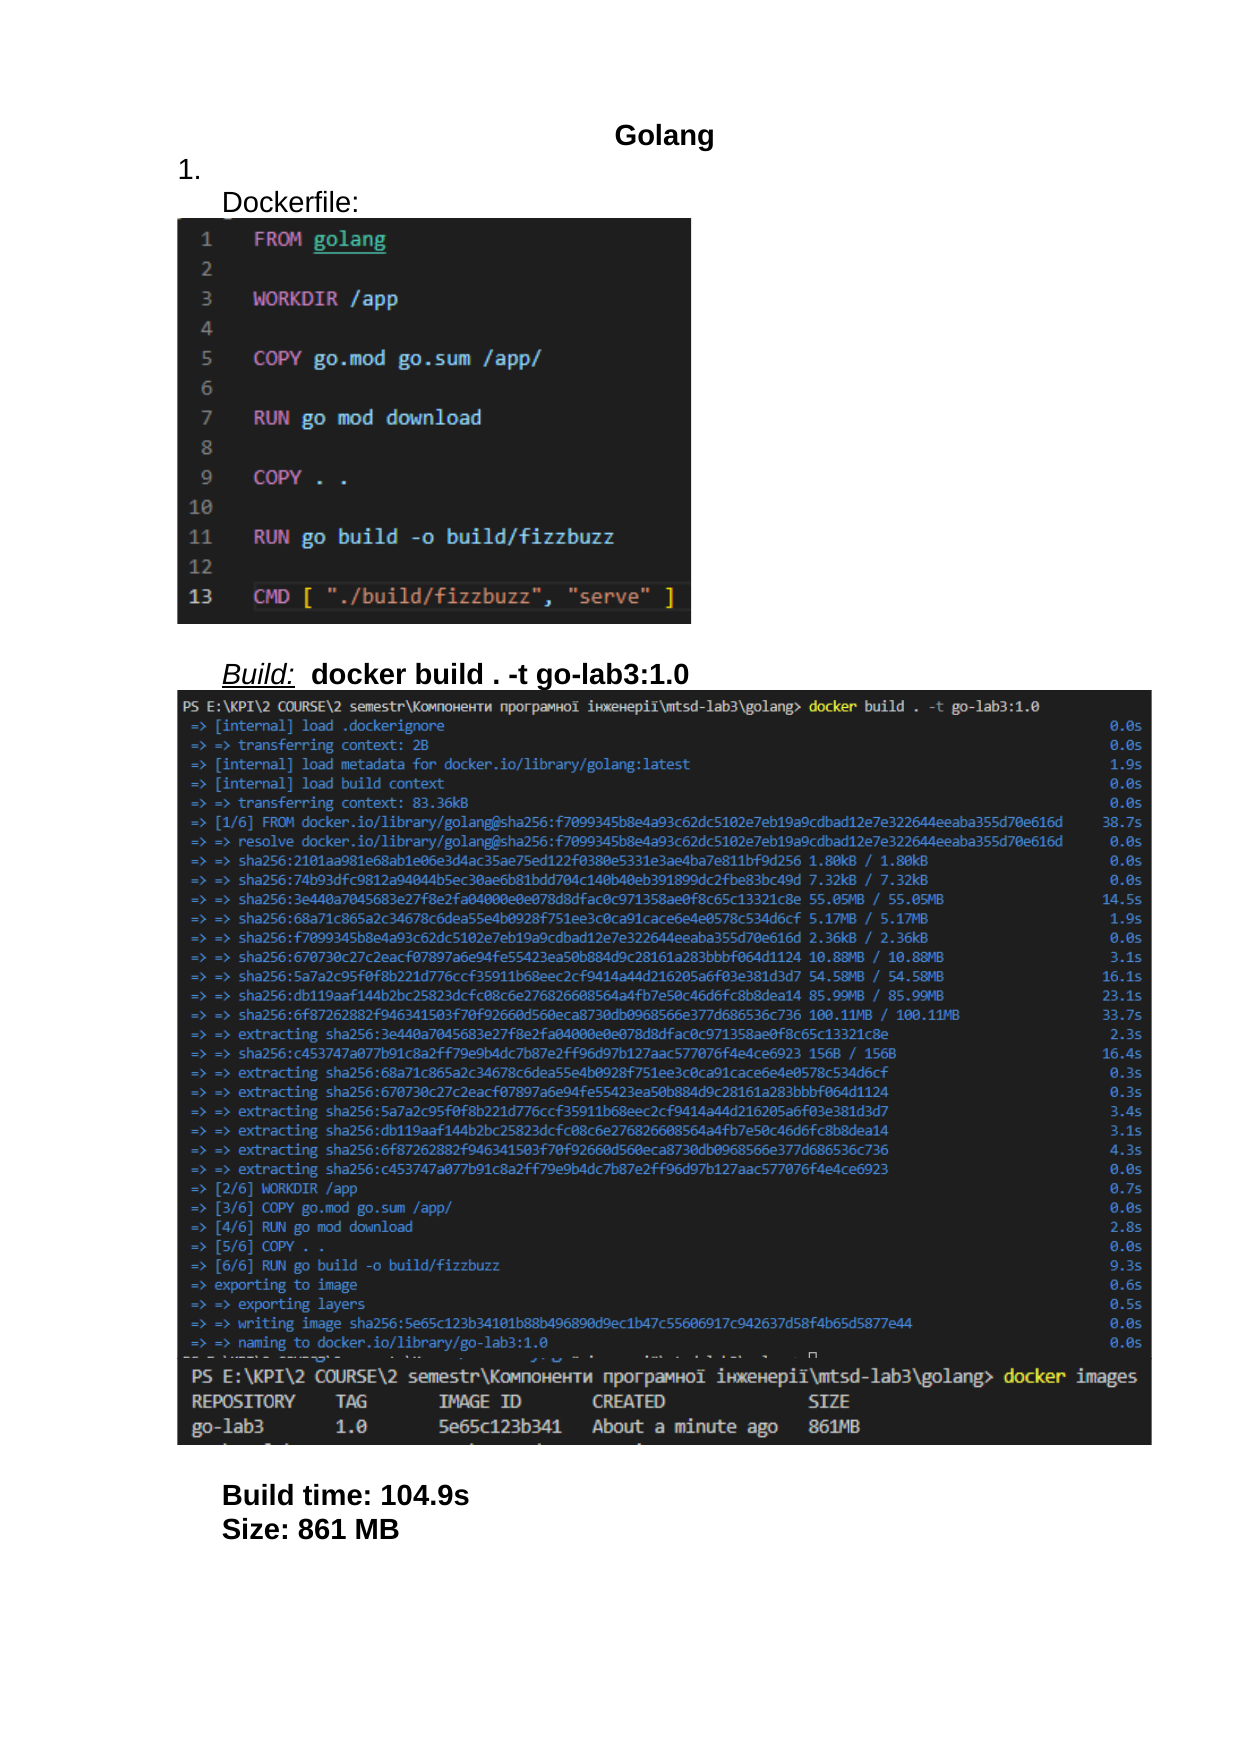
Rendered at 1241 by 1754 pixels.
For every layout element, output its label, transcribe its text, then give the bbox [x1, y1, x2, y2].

text Size: 861 MB [177, 1512, 1152, 1546]
text Dockerfile: [177, 185, 1152, 219]
picture [177, 690, 1152, 1445]
picture [177, 218, 692, 624]
text 1. [177, 152, 1152, 185]
text Build time: 104.9s [177, 1478, 1152, 1512]
text Build: docker build . -t go-lab3:1.0 [177, 657, 1152, 690]
text Golang [177, 118, 1152, 152]
